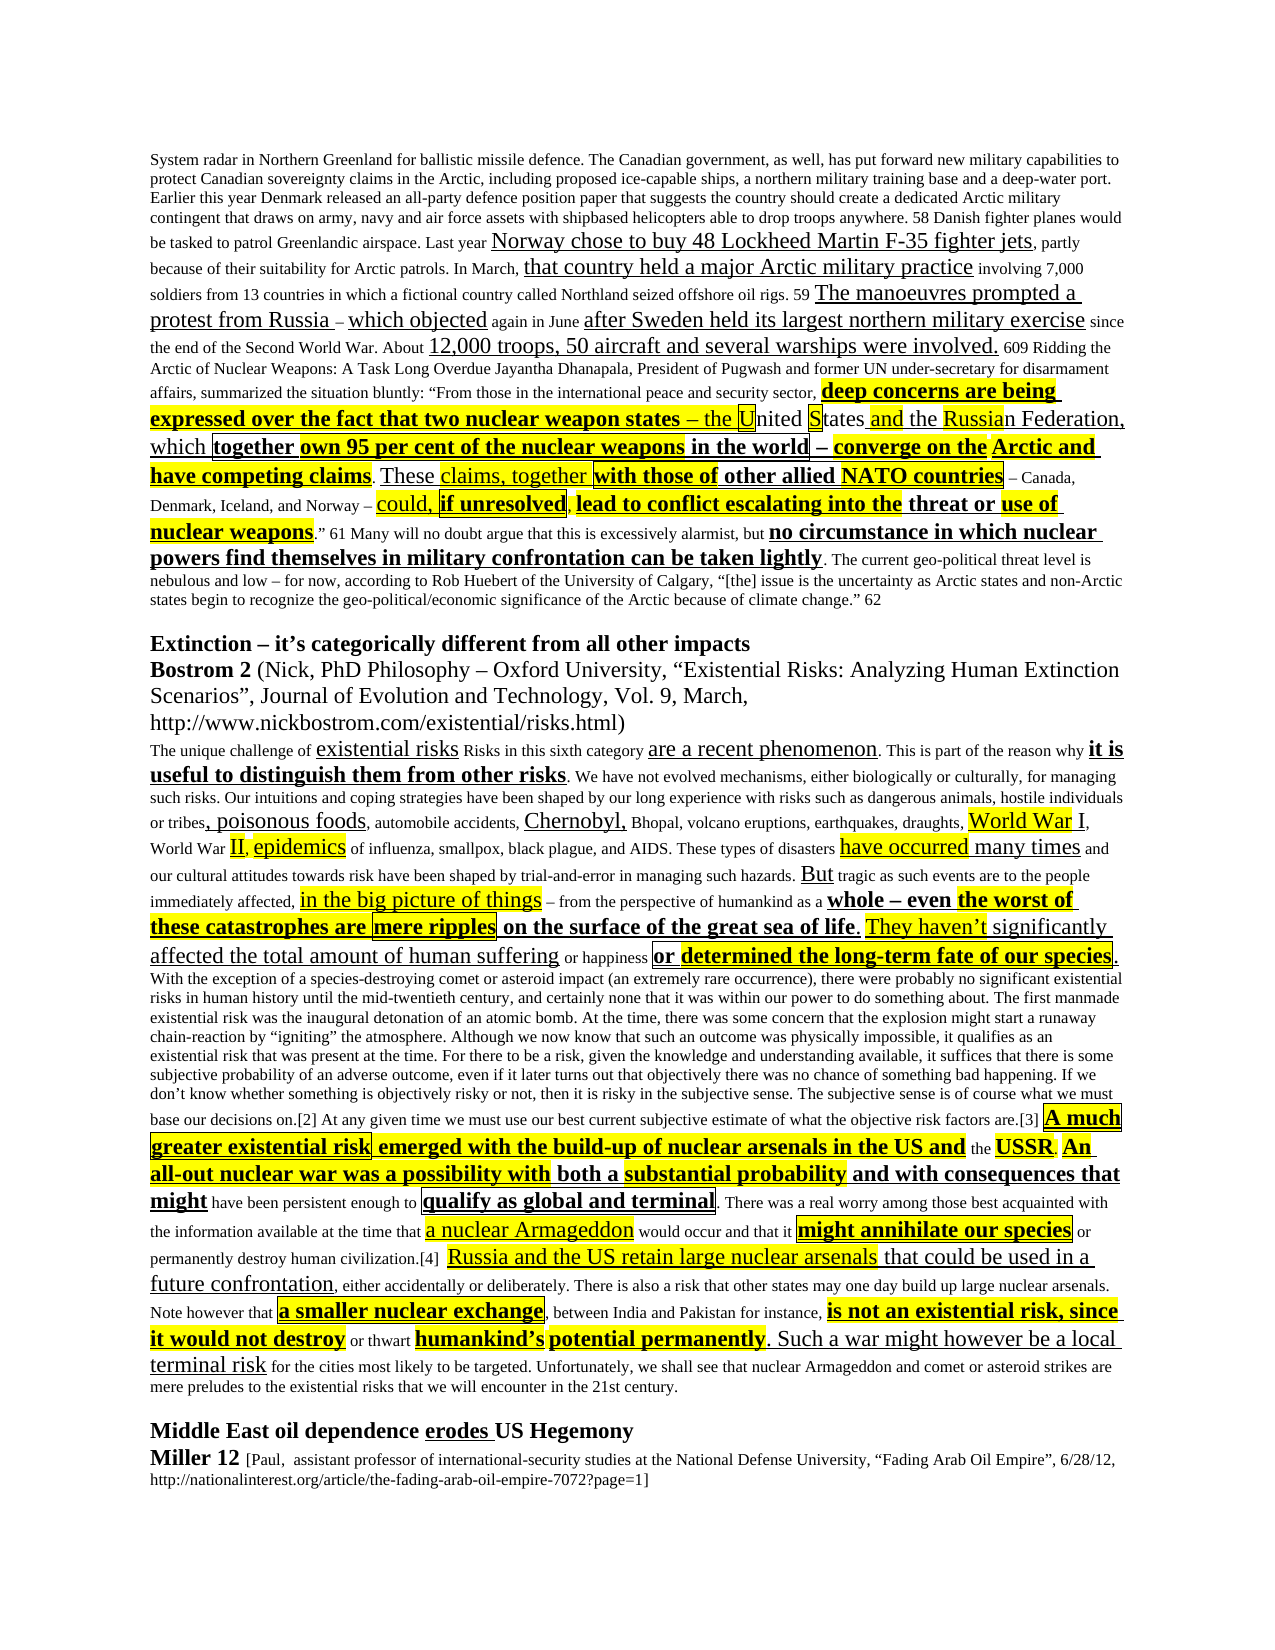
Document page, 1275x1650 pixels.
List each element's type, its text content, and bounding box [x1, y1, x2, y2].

text Miller 12 [Paul, assistant professor of international-security studies at the National Defense University, “Fading Arab Oil Empire”, 6/28/12, http://nationalinterest.org/article/the-fading-arab-oil-empire-7072?page=1] [150, 1444, 1125, 1489]
text Middle East oil dependence erodes US Hegemony [150, 1417, 1125, 1444]
text Bostrom 2 (Nick, PhD Philosophy – , “Existential Risks: Analyzing Human Extinction Scenarios”, Journal of Evolution and Technology, Vol. 9, March, http://www.nickbostrom.com/existential/risks.html) [150, 656, 1125, 735]
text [150, 150, 1125, 609]
text Extinction – it’s categorically different from all other impacts [150, 629, 1125, 656]
text The unique challenge of existential risks Risks in this sixth category are a recent phenomenon. This is part of the reason why it is useful to distinguish them from other risks. We have not evolved mechanisms, either biologically or culturally, for managing such risks. Our intuitions and coping strategies have been shaped by our long experience with risks such as dangerous animals, hostile individuals or tribes, poisonous foods, automobile accidents, Chernobyl, Bhopal, volcano eruptions, earthquakes, draughts, World War I, World War II, epidemics of influenza, smallpox, black plague, and AIDS. These types of disasters have occurred many times and our cultural attitudes towards risk have been shaped by trial-and-error in managing such hazards. But tragic as such events are to the people immediately affected, in the big picture of things – from the perspective of humankind as a whole – even the worst of these catastrophes are mere ripples on the surface of the great sea of life. They haven’t significantly affected the total amount of human suffering or happiness or determined the long-term fate of our species. With the exception of a species-destroying comet or asteroid impact (an extremely rare occurrence), there were probably no significant existential risks in human history until the mid-twentieth century, and certainly none that it was within our power to do something about. The first manmade existential risk was the inaugural detonation of an atomic bomb. At the time, there was some concern that the explosion might start a runaway chain-reaction by “igniting” the atmosphere. Although we now know that such an outcome was physically impossible, it qualifies as an existential risk that was present at the time. For there to be a risk, given the knowledge and understanding available, it suffices that there is some subjective probability of an adverse outcome, even if it later turns out that objectively there was no chance of something bad happening. If we don’t know whether something is objectively risky or not, then it is risky in the subjective sense. The subjective sense is of course what we must base our decisions on.[2] At any given time we must use our best current subjective estimate of what the objective risk factors are.[3] A much greater existential risk emerged with the build-up of nuclear arsenals in the US and the USSR. An all-out nuclear war was a possibility with both a substantial probability and with consequences that might have been persistent enough to qualify as global and terminal. There was a real worry among those best acquainted with the information available at the time that a nuclear Armageddon would occur and that it might annihilate our species or permanently destroy human civilization.[4] Russia and the US retain large nuclear arsenals that could be used in a future confrontation, either accidentally or deliberately. There is also a risk that other states may one day build up large nuclear arsenals. Note however that a smaller nuclear exchange, between and for instance, is not an existential risk, since it would not destroy or thwart humankind’s potential permanently. Such a war might however be a local terminal risk for the cities most likely to be targeted. Unfortunately, we shall see that nuclear Armageddon and comet or asteroid strikes are mere preludes to the existential risks that we will encounter in the 21st century. [150, 735, 1125, 1396]
